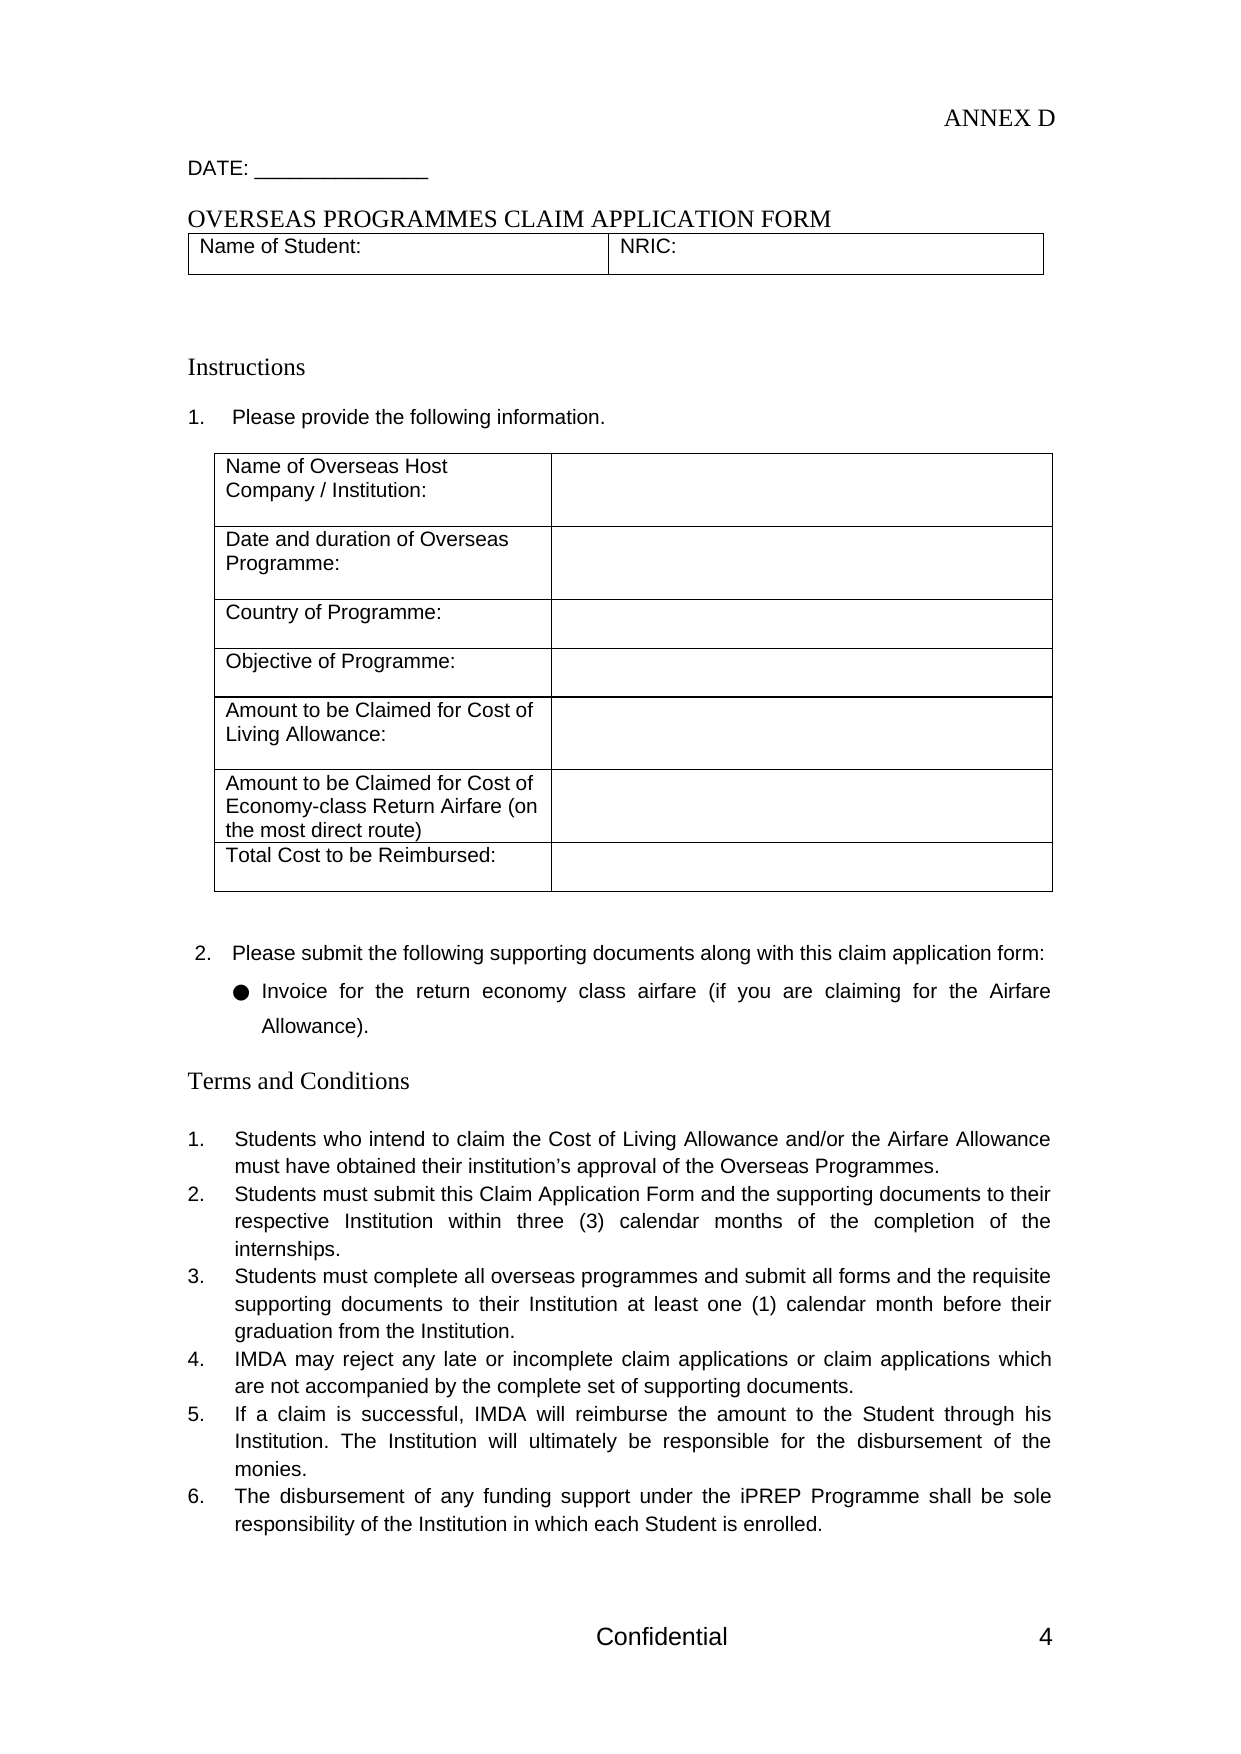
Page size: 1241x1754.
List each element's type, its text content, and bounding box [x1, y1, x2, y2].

table_cell Amount to be Claimed for Cost of Economy-class Return Airfare (on the most direct route) [215, 770, 551, 842]
list Invoice for the return economy class airfare (if you are claiming for the Airfare Allowance). [232, 968, 1053, 1038]
table_cell Country of Programme: [215, 600, 551, 647]
list The disbursement of any funding support under the iPREP Programme shall be sole responsibility of the Institution in which each Student is enrolled. [187, 1484, 1053, 1535]
list Students must submit this Claim Application Form and the supporting documents to their respective Institution within three (3) calendar months of the completion of the internships. [187, 1181, 1053, 1260]
table_cell [552, 698, 1052, 769]
list Please provide the following information. [188, 405, 1053, 429]
table_header NRIC: [609, 234, 1043, 274]
table_cell [552, 843, 1052, 891]
table_cell Total Cost to be Reimbursed: [215, 843, 551, 891]
table_cell [552, 527, 1052, 598]
table_cell [552, 600, 1052, 647]
list Students who intend to claim the Cost of Living Allowance and/or the Airfare Allowance must have obtained their institution’s approval of the Overseas Programmes. [187, 1126, 1053, 1178]
table_cell [552, 770, 1052, 842]
table_cell Amount to be Claimed for Cost of Living Allowance: [215, 698, 551, 769]
list Please submit the following supporting documents along with this claim application form: [194, 941, 1053, 964]
table_header Name of Overseas Host Company / Institution: [215, 454, 551, 526]
list IMDA may reject any late or incomplete claim applications or claim applications which are not accompanied by the complete set of supporting documents. [187, 1346, 1053, 1398]
table_header Name of Student: [189, 234, 608, 274]
list Students must complete all overseas programmes and submit all forms and the requisite supporting documents to their Institution at least one (1) calendar month before their graduation from the Institution. [187, 1264, 1053, 1343]
list If a claim is successful, IMDA will reimburse the amount to the Student through his Institution. The Institution will ultimately be responsible for the disbursement of the monies. [187, 1401, 1053, 1480]
table_cell Objective of Programme: [215, 649, 551, 696]
table_cell Date and duration of Overseas Programme: [215, 527, 551, 598]
text DATE: _______________ [187, 156, 1053, 180]
table_cell [552, 649, 1052, 696]
table_header [552, 454, 1052, 526]
